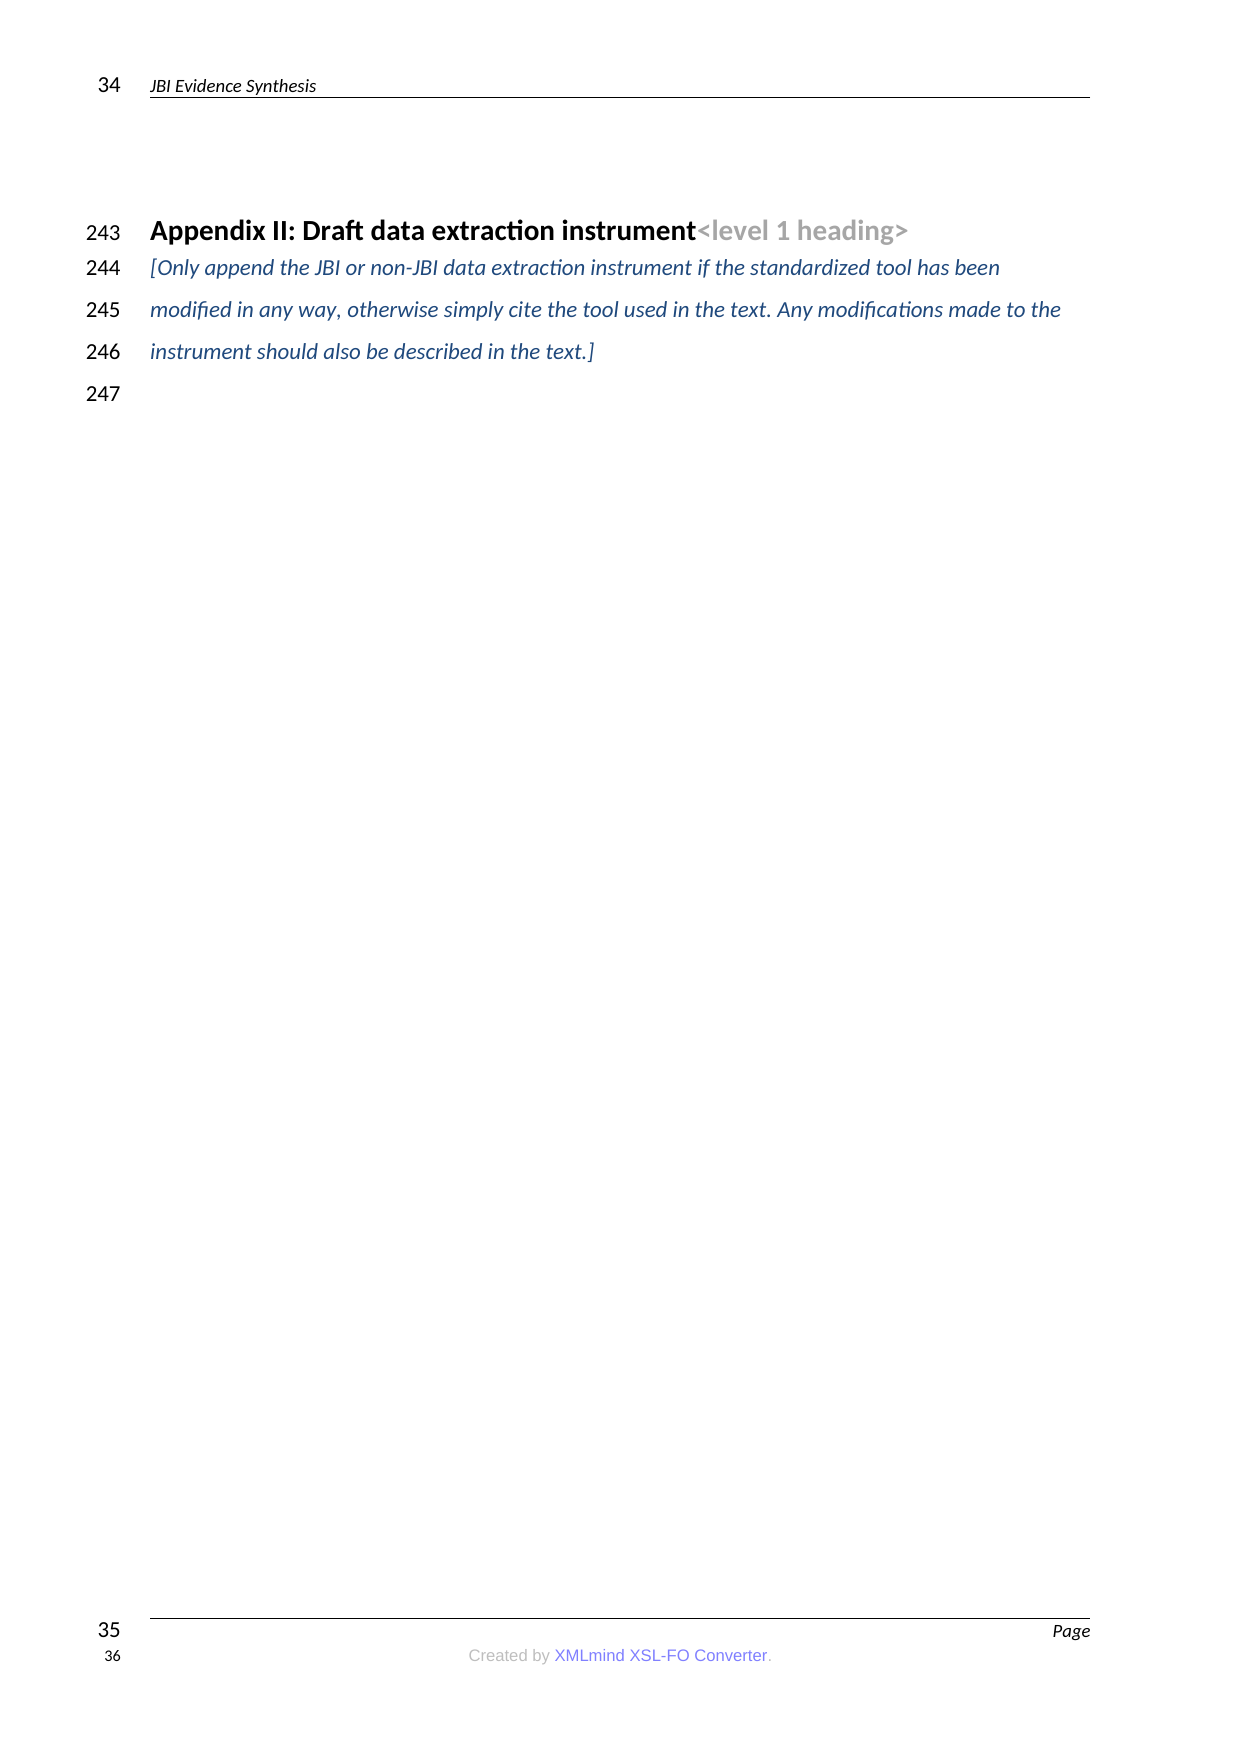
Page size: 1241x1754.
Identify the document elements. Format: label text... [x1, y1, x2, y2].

subtitle Appendix II: Draft data extraction instrument<level 1 heading> [150, 212, 1090, 248]
text [Only append the JBI or non-JBI data extraction instrument if the standardized tool has been modified in any way, otherwise simply cite the tool used in the text. Any modifications made to the instrument should also be described in the text.] [150, 253, 1090, 365]
